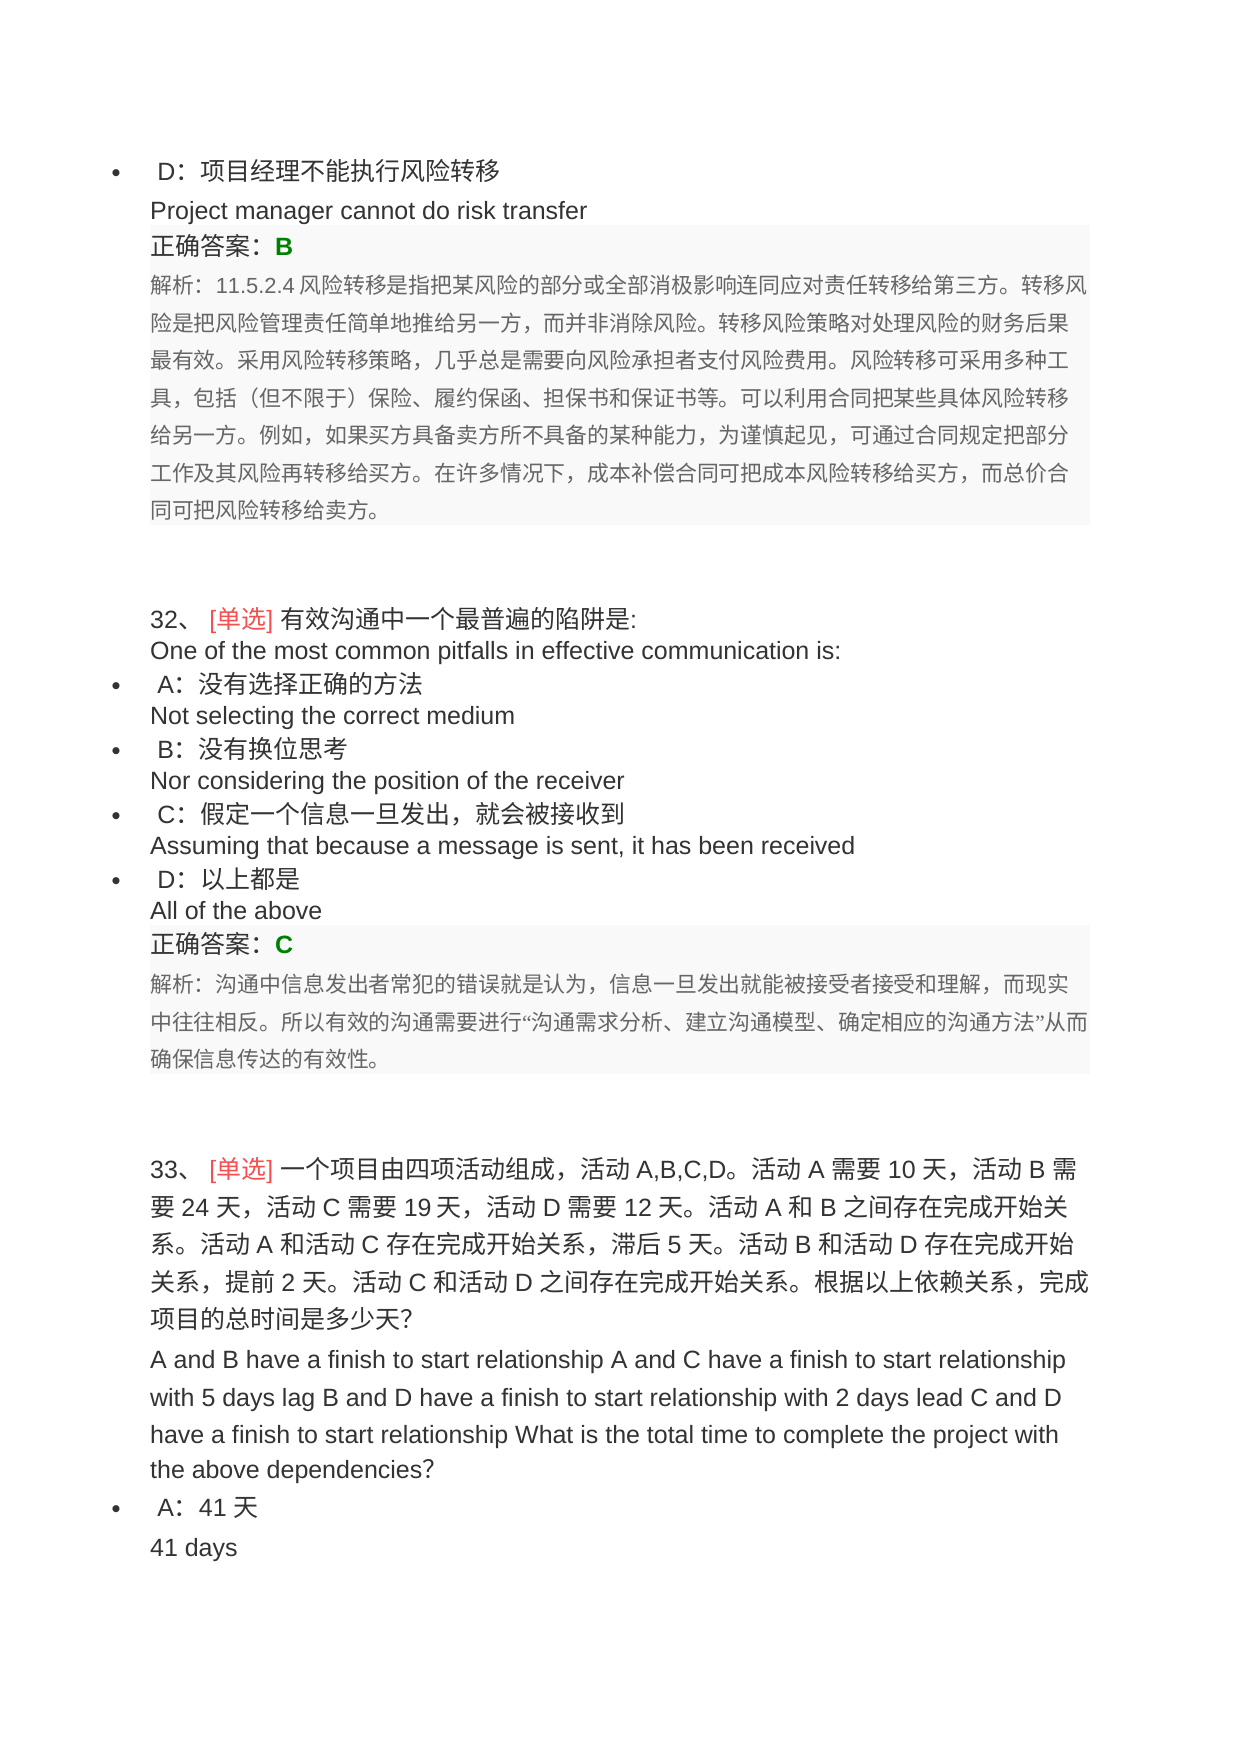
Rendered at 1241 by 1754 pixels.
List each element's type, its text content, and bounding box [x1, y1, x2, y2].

text 解析：11.5.2.4风险转移是指把某风险的部分或全部消极影响连同应对责任转移给第三方。转移风险是把风险管理责任简单地推给另一方，而并非消除风险。转移风险策略对处理风险的财务后果最有效。采用风险转移策略，几乎总是需要向风险承担者支付风险费用。风险转移可采用多种工具，包括（但不限于）保险、履约保函、担保书和保证书等。可以利用合同把某些具体风险转移给另一方。例如，如果买方具备卖方所不具备的某种能力，为谨慎起见，可通过合同规定把部分工作及其风险再转移给买方。在许多情况下，成本补偿合同可把成本风险转移给买方，而总价合同可把风险转移给卖方。 [150, 262, 1090, 525]
text 正确答案：B [150, 225, 1090, 262]
text 32、 [单选] 有效沟通中一个最普遍的陷阱是: One of the most common pitfalls in effective communication is: [150, 600, 1090, 665]
text 正确答案：C [150, 925, 1090, 961]
list D：项目经理不能执行风险转移 Project manager cannot do risk transfer [112, 150, 1090, 225]
text 33、 [单选] 一个项目由四项活动组成，活动 A,B,C,D。活动 A 需要 10 天，活动 B 需要 24 天，活动 C 需要 19天，活动 D 需要 12 天。活动 A 和 B 之间存在完成开始关系。活动 A 和活动 C 存在完成开始关系，滞后 5 天。活动 B 和活动 D 存在完成开始关系，提前 2 天。活动 C 和活动 D 之间存在完成开始关系。根据以上依赖关系，完成项目的总时间是多少天？ A and B have a finish to start relationship A and C have a finish to start relationship with 5 days lag B and D have a finish to start relationship with 2 days lead C and D have a finish to start relationship What is the total time to complete the project with the above dependencies？ [150, 1149, 1090, 1486]
list D：以上都是 All of the above [112, 860, 1090, 925]
text 解析：沟通中信息发出者常犯的错误就是认为，信息一旦发出就能被接受者接受和理解，而现实中往往相反。所以有效的沟通需要进行“沟通需求分析、建立沟通模型、确定相应的沟通方法”从而确保信息传达的有效性。 [150, 961, 1090, 1074]
list B：没有换位思考 Nor considering the position of the receiver [112, 730, 1090, 795]
list C：假定一个信息一旦发出，就会被接收到 Assuming that because a message is sent, it has been received [112, 795, 1090, 860]
list A：没有选择正确的方法 Not selecting the correct medium [112, 665, 1090, 730]
list A：41 天 41 days [112, 1486, 1090, 1561]
